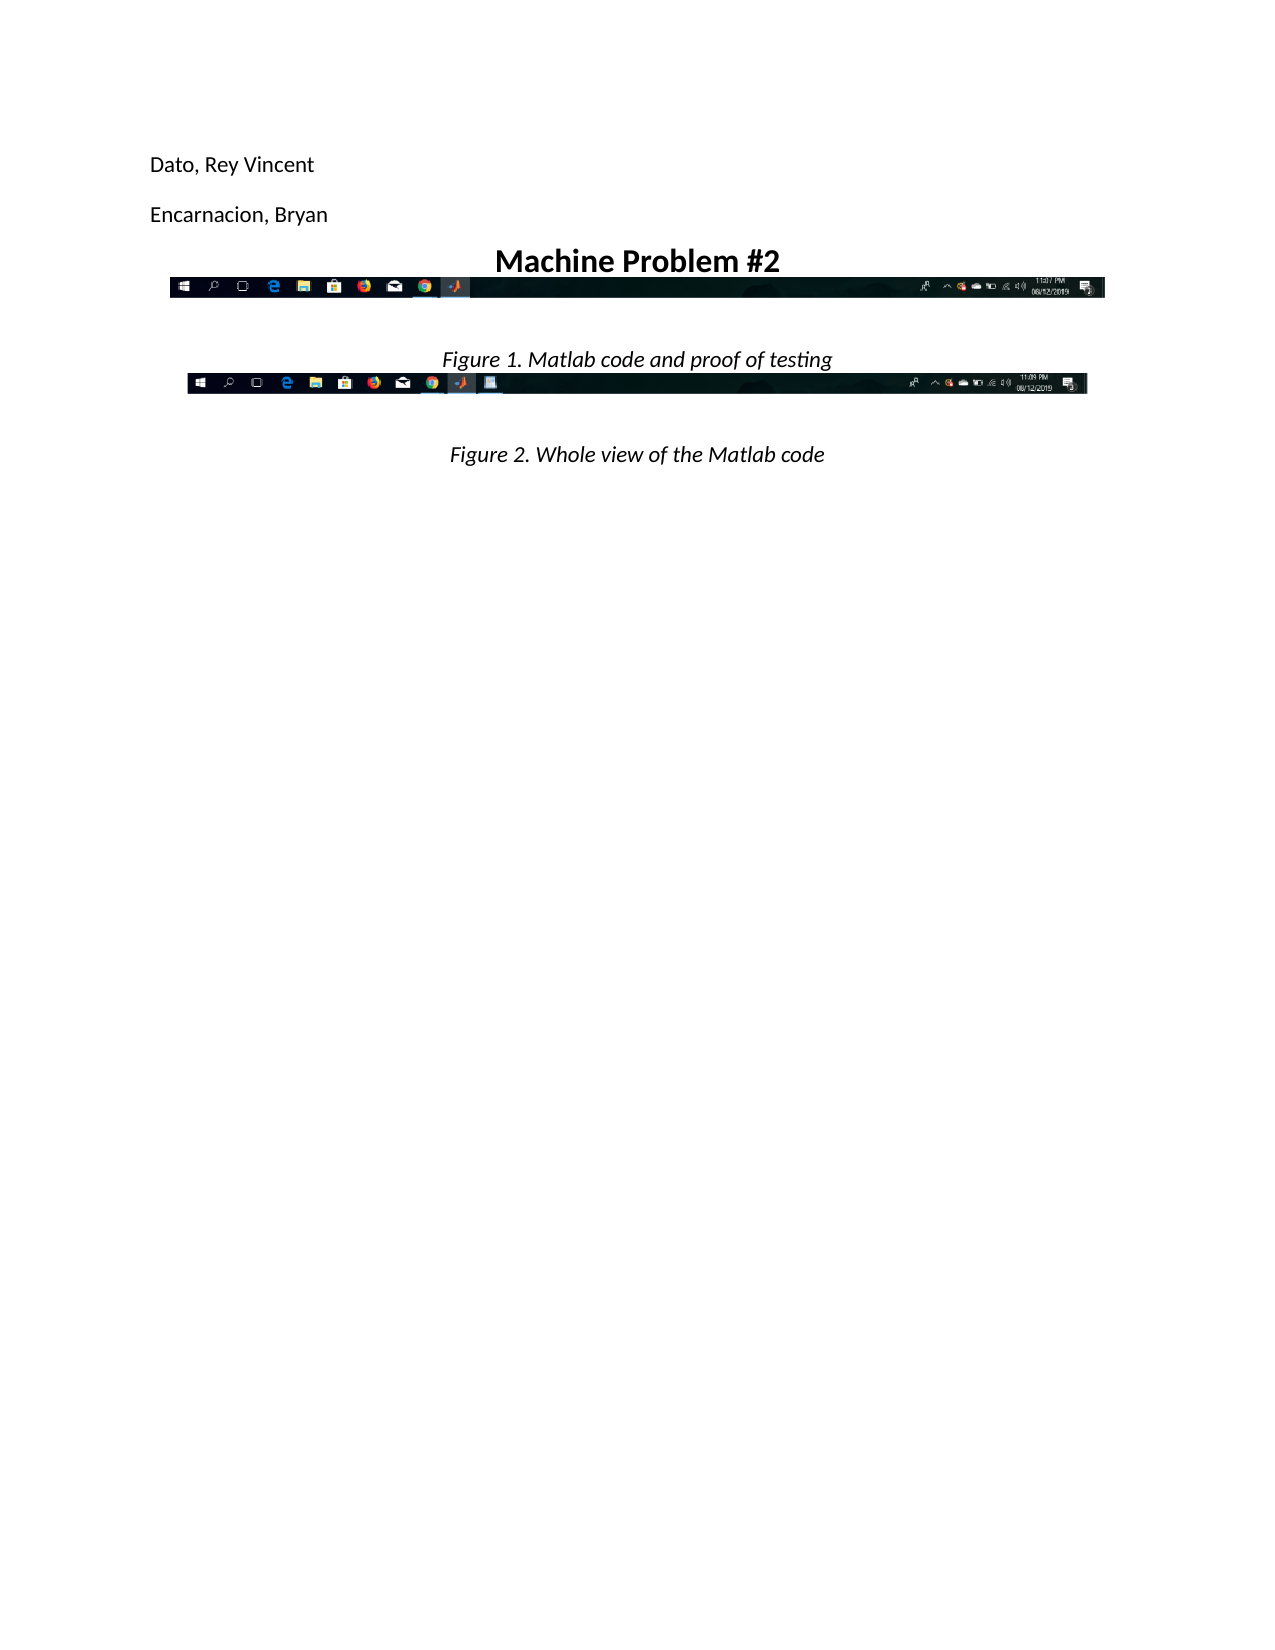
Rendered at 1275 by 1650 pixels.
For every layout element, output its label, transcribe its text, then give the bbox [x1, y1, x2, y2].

text Encarnacion, Bryan [150, 199, 1125, 228]
text Machine Problem #2 [150, 249, 1125, 278]
text Dato, Rey Vincent [150, 150, 1125, 179]
text Figure 1. Matlab code and proof of testing [150, 344, 1125, 373]
text Figure 2. Whole view of the Matlab code [150, 440, 1125, 469]
